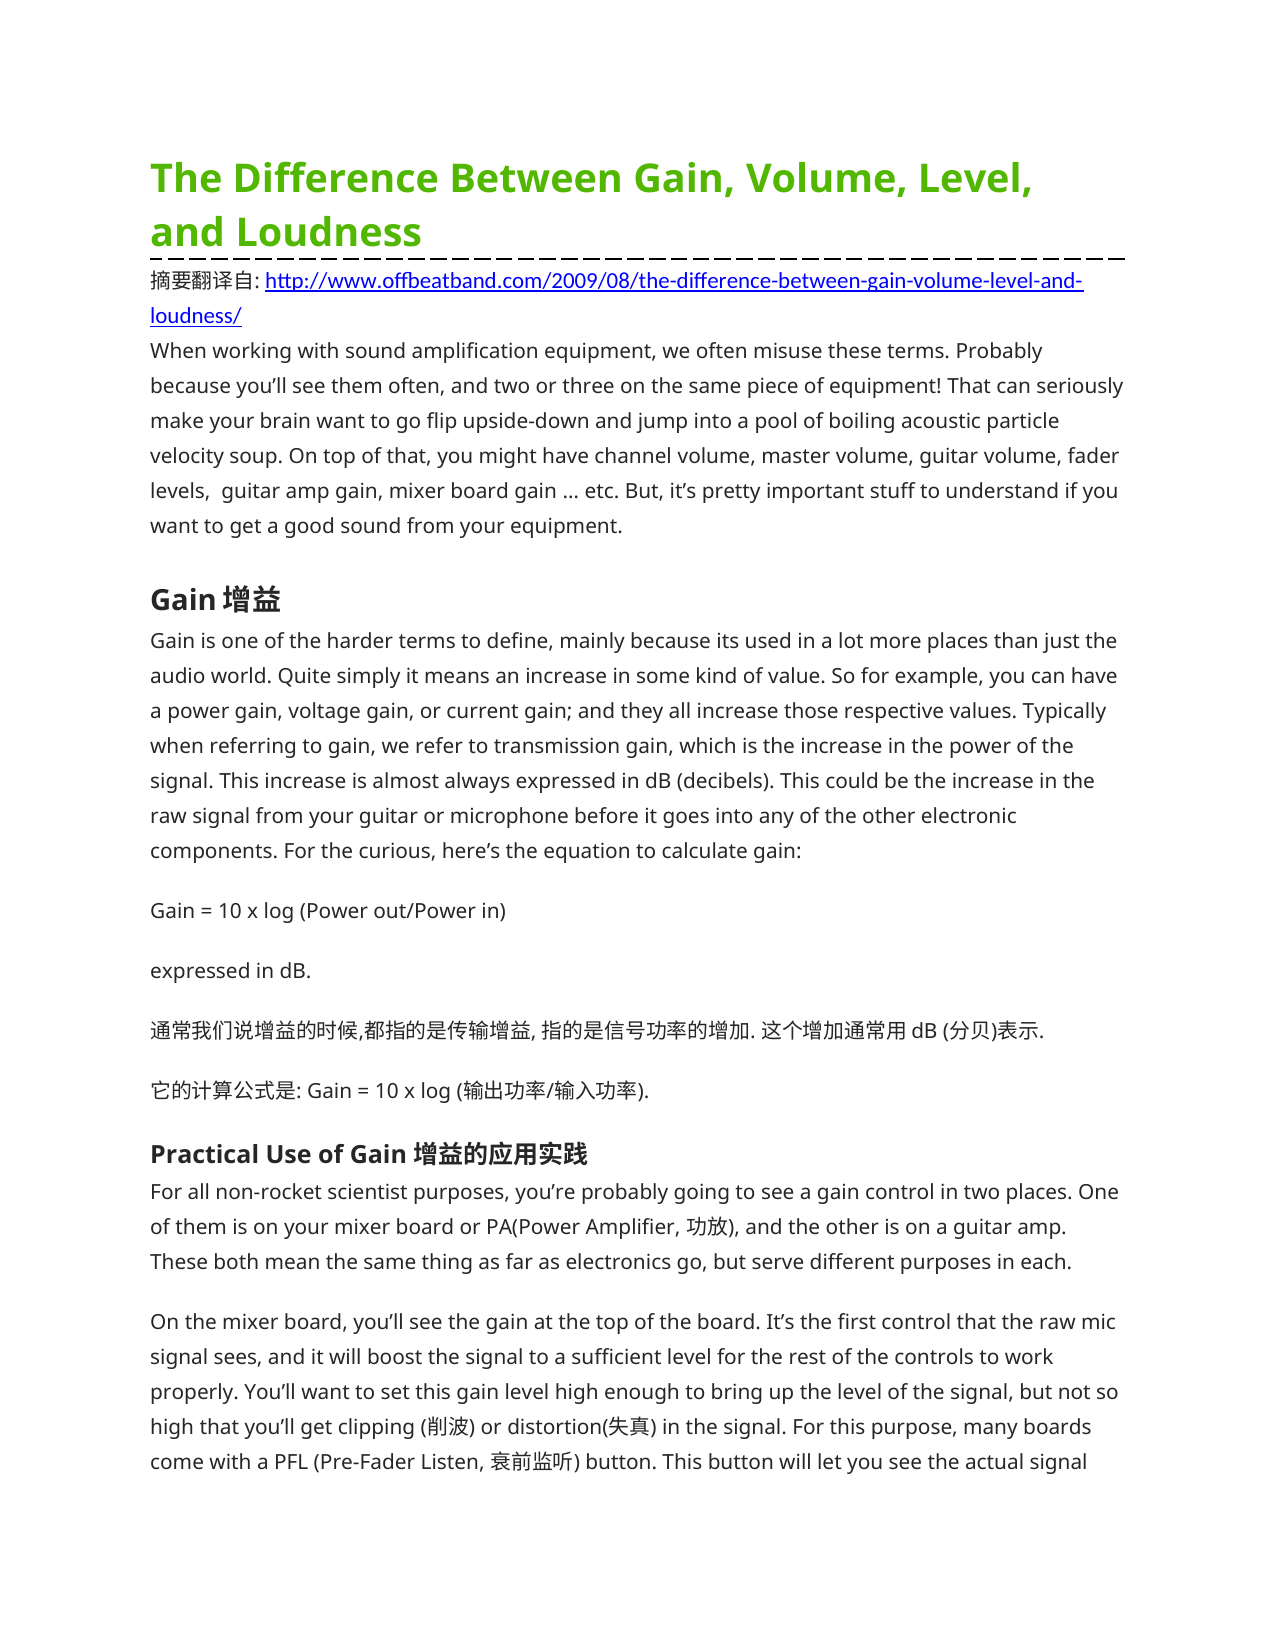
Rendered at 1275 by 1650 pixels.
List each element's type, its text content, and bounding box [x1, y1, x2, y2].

text For all non-rocket scientist purposes, you’re probably going to see a gain control in two places. One of them is on your mixer board or PA(Power Amplifier, 功放), and the other is on a guitar amp. These both mean the same thing as far as electronics go, but serve different purposes in each. [150, 1171, 1125, 1276]
text Gain = 10 x log (Power out/Power in) [150, 889, 1125, 924]
text Gain增益 [150, 577, 1125, 619]
text 它的计算公式是: Gain = 10 x log (输出功率/输入功率). [150, 1069, 1125, 1104]
text When working with sound amplification equipment, we often misuse these terms. Probably because you’ll see them often, and two or three on the same piece of equipment! That can seriously make your brain want to go flip upside-down and jump into a pool of boiling acoustic particle velocity soup. On top of that, you might have channel volume, master volume, guitar volume, fader levels, guitar amp gain, mixer board gain … etc. But, it’s pretty important stuff to understand if you want to get a good sound from your equipment. [150, 329, 1125, 539]
text expressed in dB. [150, 949, 1125, 984]
text Gain is one of the harder terms to define, mainly because its used in a lot more places than just the audio world. Quite simply it means an increase in some kind of value. So for example, you can have a power gain, voltage gain, or current gain; and they all increase those respective values. Typically when referring to gain, we refer to transmission gain, which is the increase in the power of the signal. This increase is almost always expressed in dB (decibels). This could be the increase in the raw signal from your guitar or microphone before it goes into any of the other electronic components. For the curious, here’s the equation to calculate gain: [150, 619, 1125, 864]
text 摘要翻译自: http://www.offbeatband.com/2009/08/the-difference-between-gain-volume-level-and-loudness/ [150, 259, 1125, 329]
text Practical Use of Gain 增益的应用实践 [150, 1134, 1125, 1171]
text 通常我们说增益的时候,都指的是传输增益, 指的是信号功率的增加. 这个增加通常用dB (分贝)表示. [150, 1009, 1125, 1044]
text The Difference Between Gain, Volume, Level, and Loudness [150, 150, 1125, 259]
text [150, 1301, 1125, 1476]
